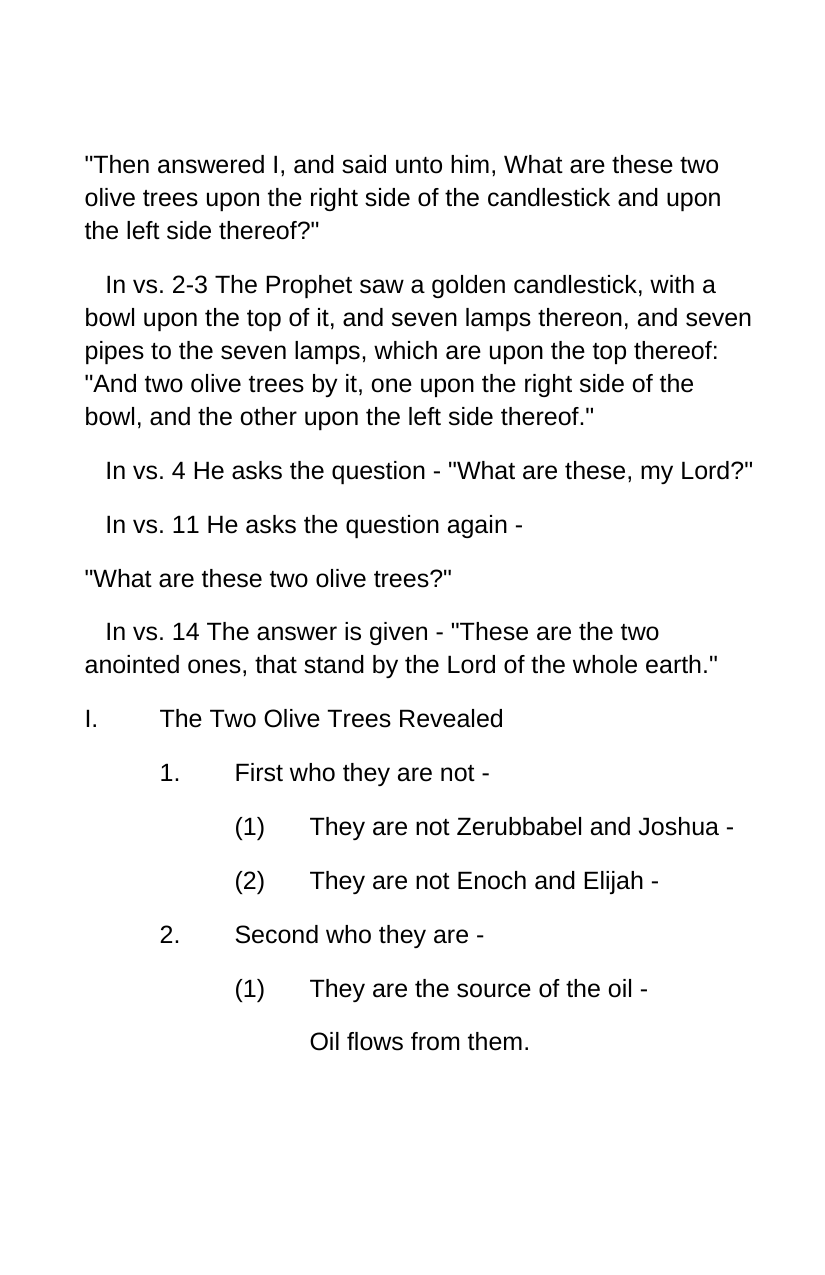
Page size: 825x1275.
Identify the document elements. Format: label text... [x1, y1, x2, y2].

text 2. Second who they are - [84, 920, 759, 948]
text In vs. 4 He asks the question - "What are these, my Lord?" [84, 456, 759, 484]
text In vs. 11 He asks the question again - [84, 510, 759, 538]
text "Then answered I, and said unto him, What are these two olive trees upon the right side of the candlestick and upon the left side thereof?" [84, 150, 759, 245]
text (1) They are the source of the oil - [84, 973, 759, 1002]
text In vs. 14 The answer is given - "These are the two anointed ones, that stand by the Lord of the whole earth." [84, 617, 759, 679]
text (2) They are not Enoch and Elijah - [84, 866, 759, 894]
text (1) They are not Zerubbabel and Joshua - [84, 812, 759, 841]
text Oil flows from them. [84, 1027, 759, 1056]
text 1. First who they are not - [84, 758, 759, 787]
text I. The Two Olive Trees Revealed [84, 704, 759, 733]
text In vs. 2-3 The Prophet saw a golden candlestick, with a bowl upon the top of it, and seven lamps thereon, and seven pipes to the seven lamps, which are upon the top thereof: "And two olive trees by it, one upon the right side of the bowl, and the other upon the left side thereof." [84, 270, 759, 431]
text "What are these two olive trees?" [84, 563, 759, 592]
